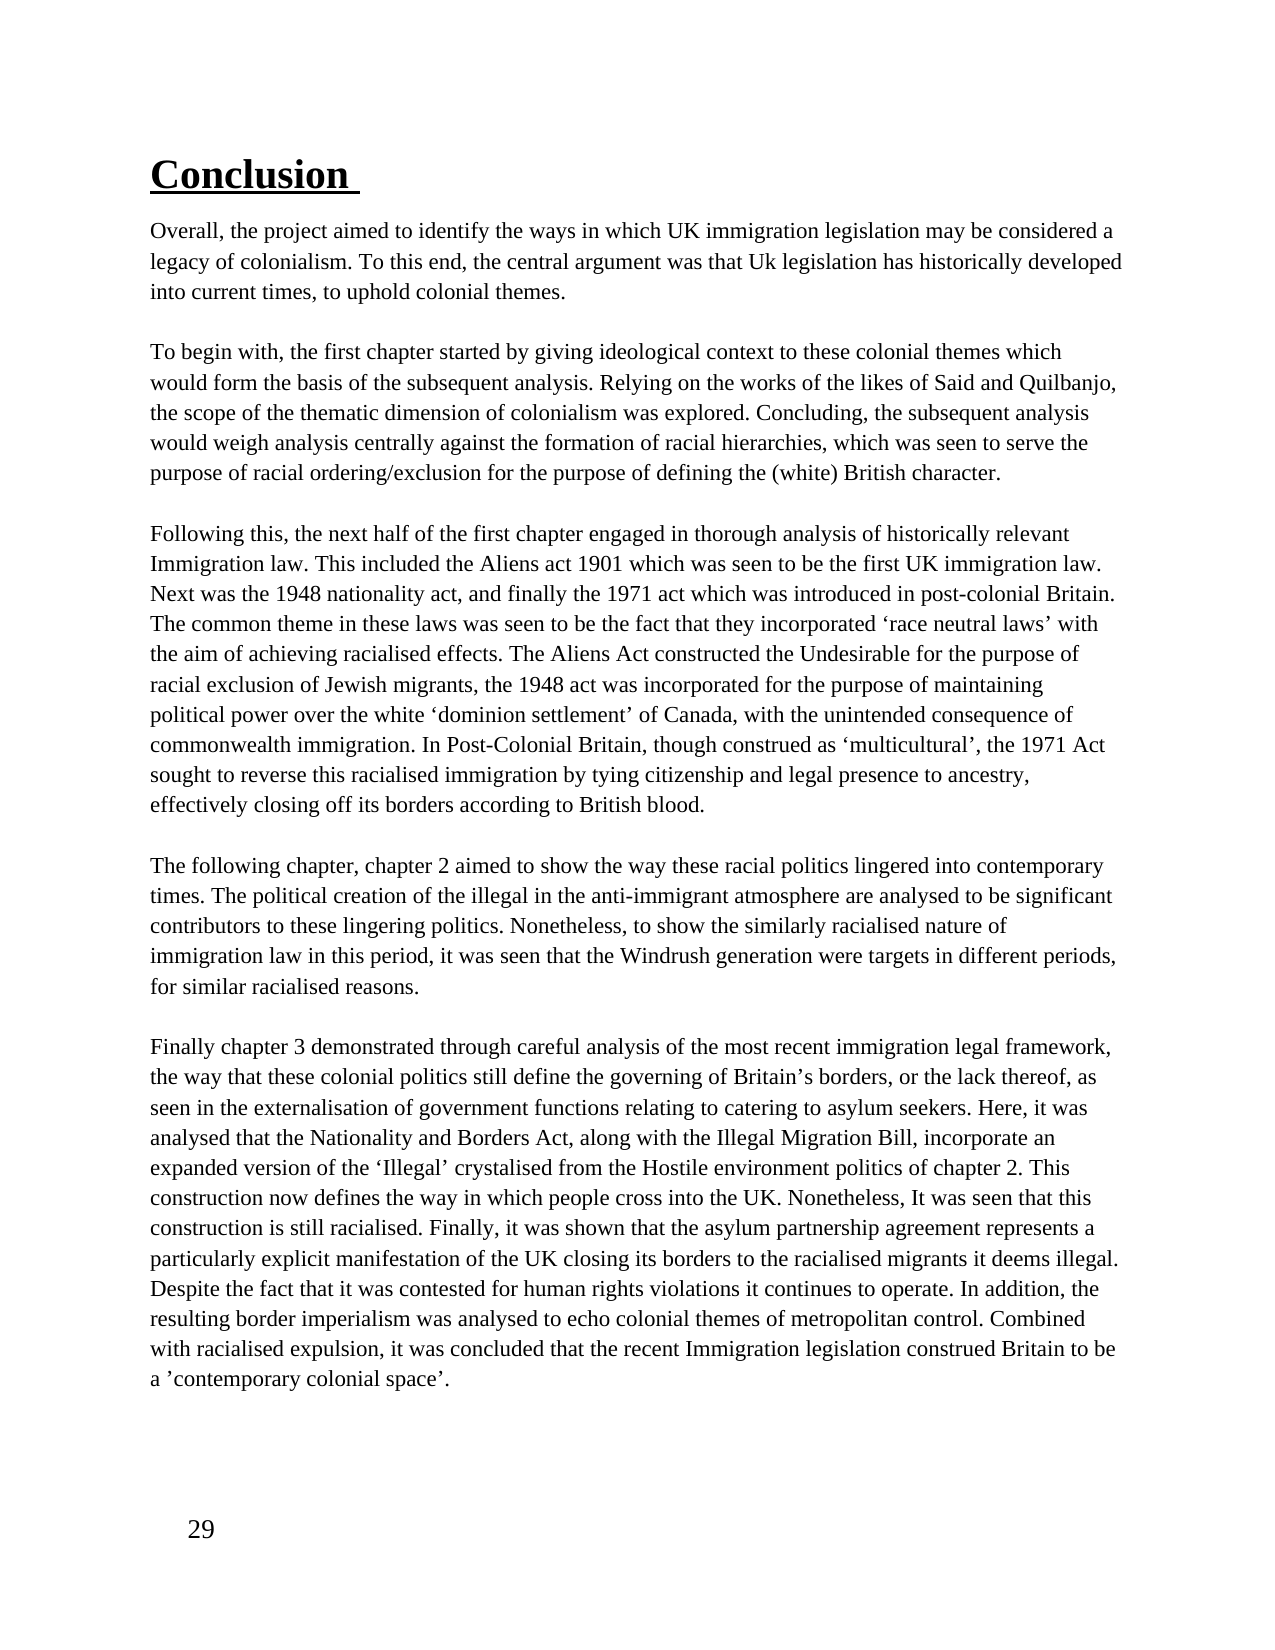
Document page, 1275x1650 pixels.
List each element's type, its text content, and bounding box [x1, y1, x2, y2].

text Overall, the project aimed to identify the ways in which UK immigration legislation may be considered a legacy of colonialism. To this end, the central argument was that Uk legislation has historically developed into current times, to uphold colonial themes. [150, 218, 1125, 304]
text Finally chapter 3 demonstrated through careful analysis of the most recent immigration legal framework, the way that these colonial politics still define the governing of Britain’s borders, or the lack thereof, as seen in the externalisation of government functions relating to catering to asylum seekers. Here, it was analysed that the Nationality and Borders Act, along with the Illegal Migration Bill, incorporate an expanded version of the ‘Illegal’ crystalised from the Hostile environment politics of chapter 2. This construction now defines the way in which people cross into the UK. Nonetheless, It was seen that this construction is still racialised. Finally, it was shown that the asylum partnership agreement represents a particularly explicit manifestation of the UK closing its borders to the racialised migrants it deems illegal. Despite the fact that it was contested for human rights violations it continues to operate. In addition, the resulting border imperialism was analysed to echo colonial themes of metropolitan control. Combined with racialised expulsion, it was concluded that the recent Immigration legislation construed Britain to be a ’contemporary colonial space’. [150, 1033, 1125, 1392]
text The following chapter, chapter 2 aimed to show the way these racial politics lingered into contemporary times. The political creation of the illegal in the anti-immigrant atmosphere are analysed to be significant contributors to these lingering politics. Nonetheless, to show the similarly racialised nature of immigration law in this period, it was seen that the Windrush generation were targets in different periods, for similar racialised reasons. [150, 852, 1125, 999]
text Following this, the next half of the first chapter engaged in thorough analysis of historically relevant Immigration law. This included the Aliens act 1901 which was seen to be the first UK immigration law. Next was the 1948 nationality act, and finally the 1971 act which was introduced in post-colonial Britain. The common theme in these laws was seen to be the fact that they incorporated ‘race neutral laws’ with the aim of achieving racialised effects. The Aliens Act constructed the Undesirable for the purpose of racial exclusion of Jewish migrants, the 1948 act was incorporated for the purpose of maintaining political power over the white ‘dominion settlement’ of Canada, with the unintended consequence of commonwealth immigration. In Post-Colonial Britain, though construed as ‘multicultural’, the 1971 Act sought to reverse this racialised immigration by tying citizenship and legal presence to ancestry, effectively closing off its borders according to British blood. [150, 520, 1125, 818]
text To begin with, the first chapter started by giving ideological context to these colonial themes which would form the basis of the subsequent analysis. Relying on the works of the likes of Said and Quilbanjo, the scope of the thematic dimension of colonialism was explored. Concluding, the subsequent analysis would weigh analysis centrally against the formation of racial hierarchies, which was seen to serve the purpose of racial ordering/exclusion for the purpose of defining the (white) British character. [150, 338, 1125, 486]
subtitle Conclusion [150, 150, 1125, 198]
